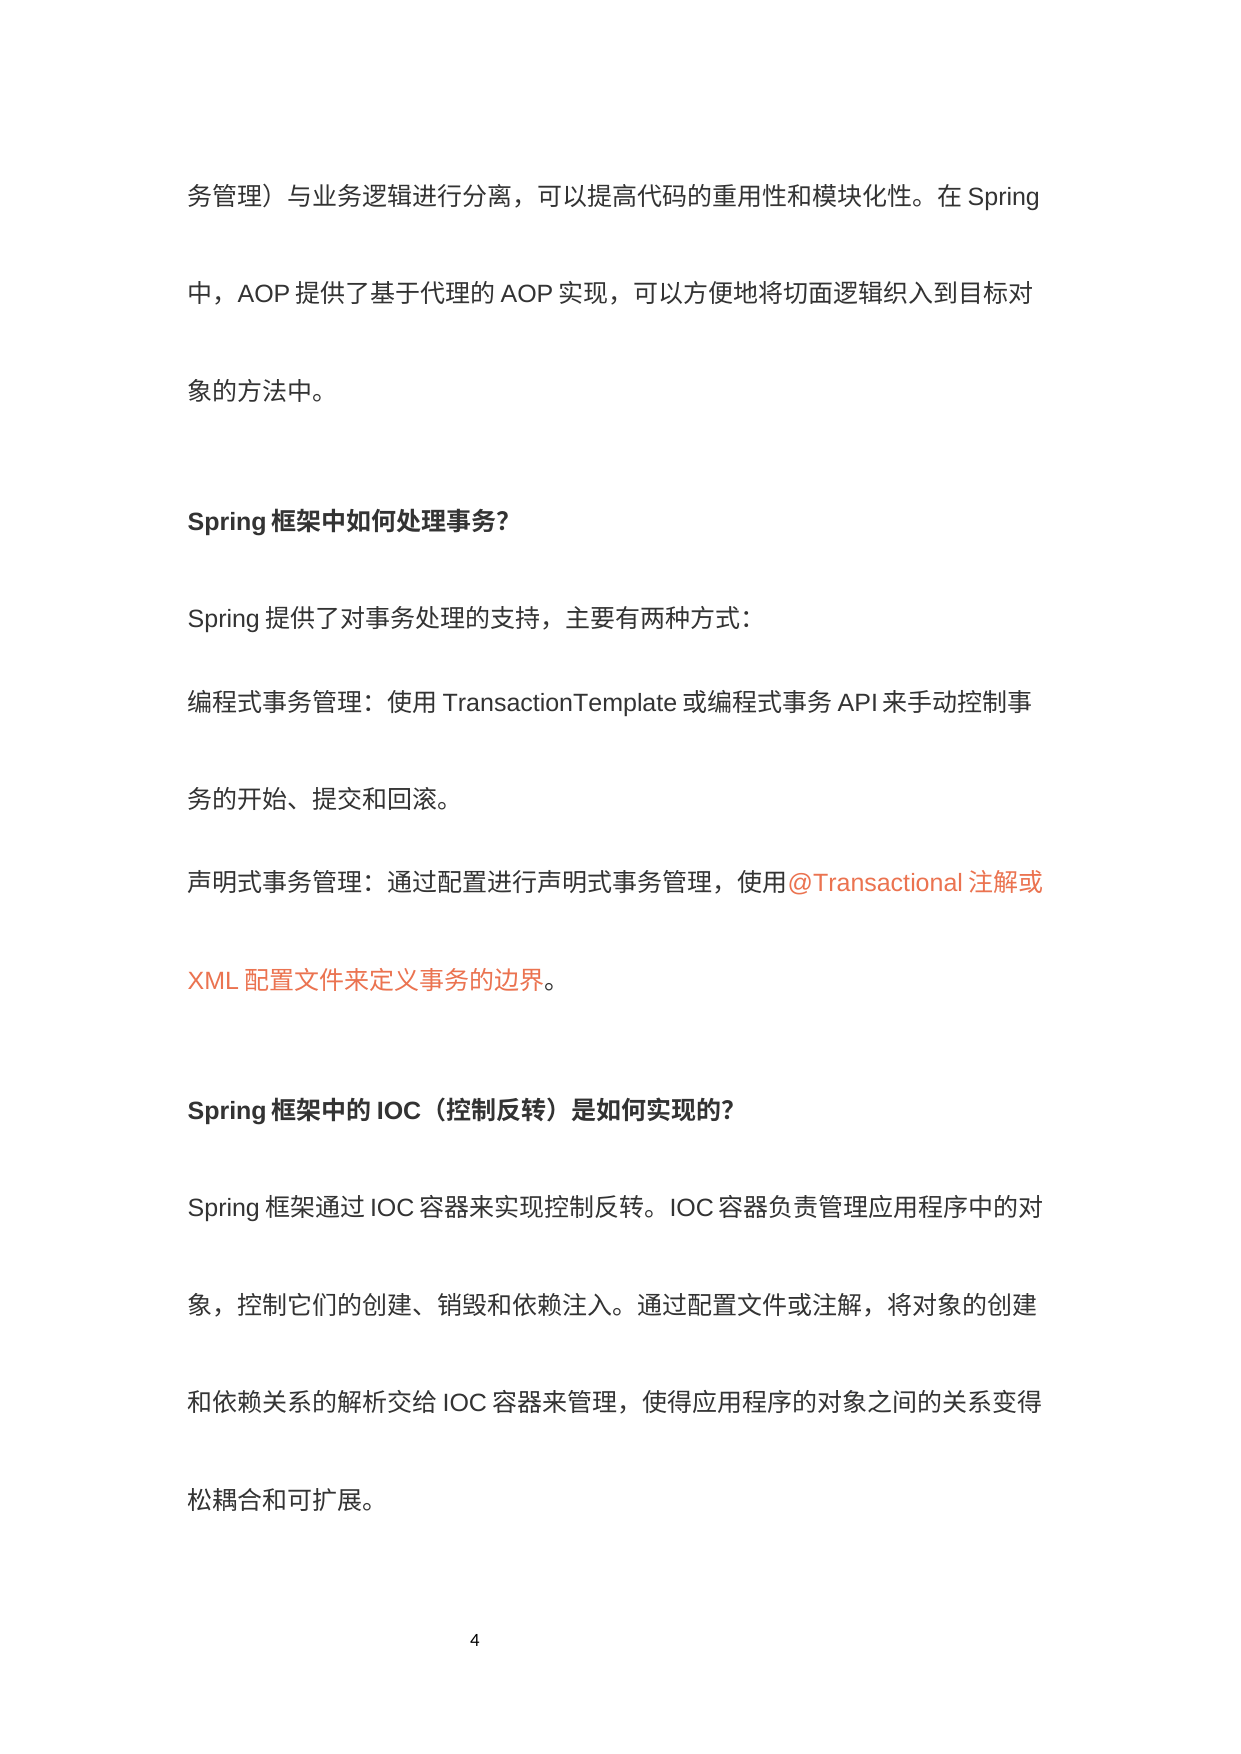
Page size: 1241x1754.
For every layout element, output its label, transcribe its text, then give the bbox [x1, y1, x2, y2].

text 声明式事务管理：通过配置进行声明式事务管理，使用@Transactional注解或XML配置文件来定义事务的边界。 [187, 848, 1053, 1011]
text Spring框架中的IOC（控制反转）是如何实现的？ Spring框架通过IOC容器来实现控制反转。IOC容器负责管理应用程序中的对象，控制它们的创建、销毁和依赖注入。通过配置文件或注解，将对象的创建和依赖关系的解析交给IOC容器来管理，使得应用程序的对象之间的关系变得松耦合和可扩展。 [187, 1076, 1053, 1531]
text 编程式事务管理：使用TransactionTemplate或编程式事务API来手动控制事务的开始、提交和回滚。 [187, 668, 1053, 830]
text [187, 162, 1053, 422]
text Spring框架中如何处理事务？ Spring提供了对事务处理的支持，主要有两种方式： [187, 487, 1053, 649]
